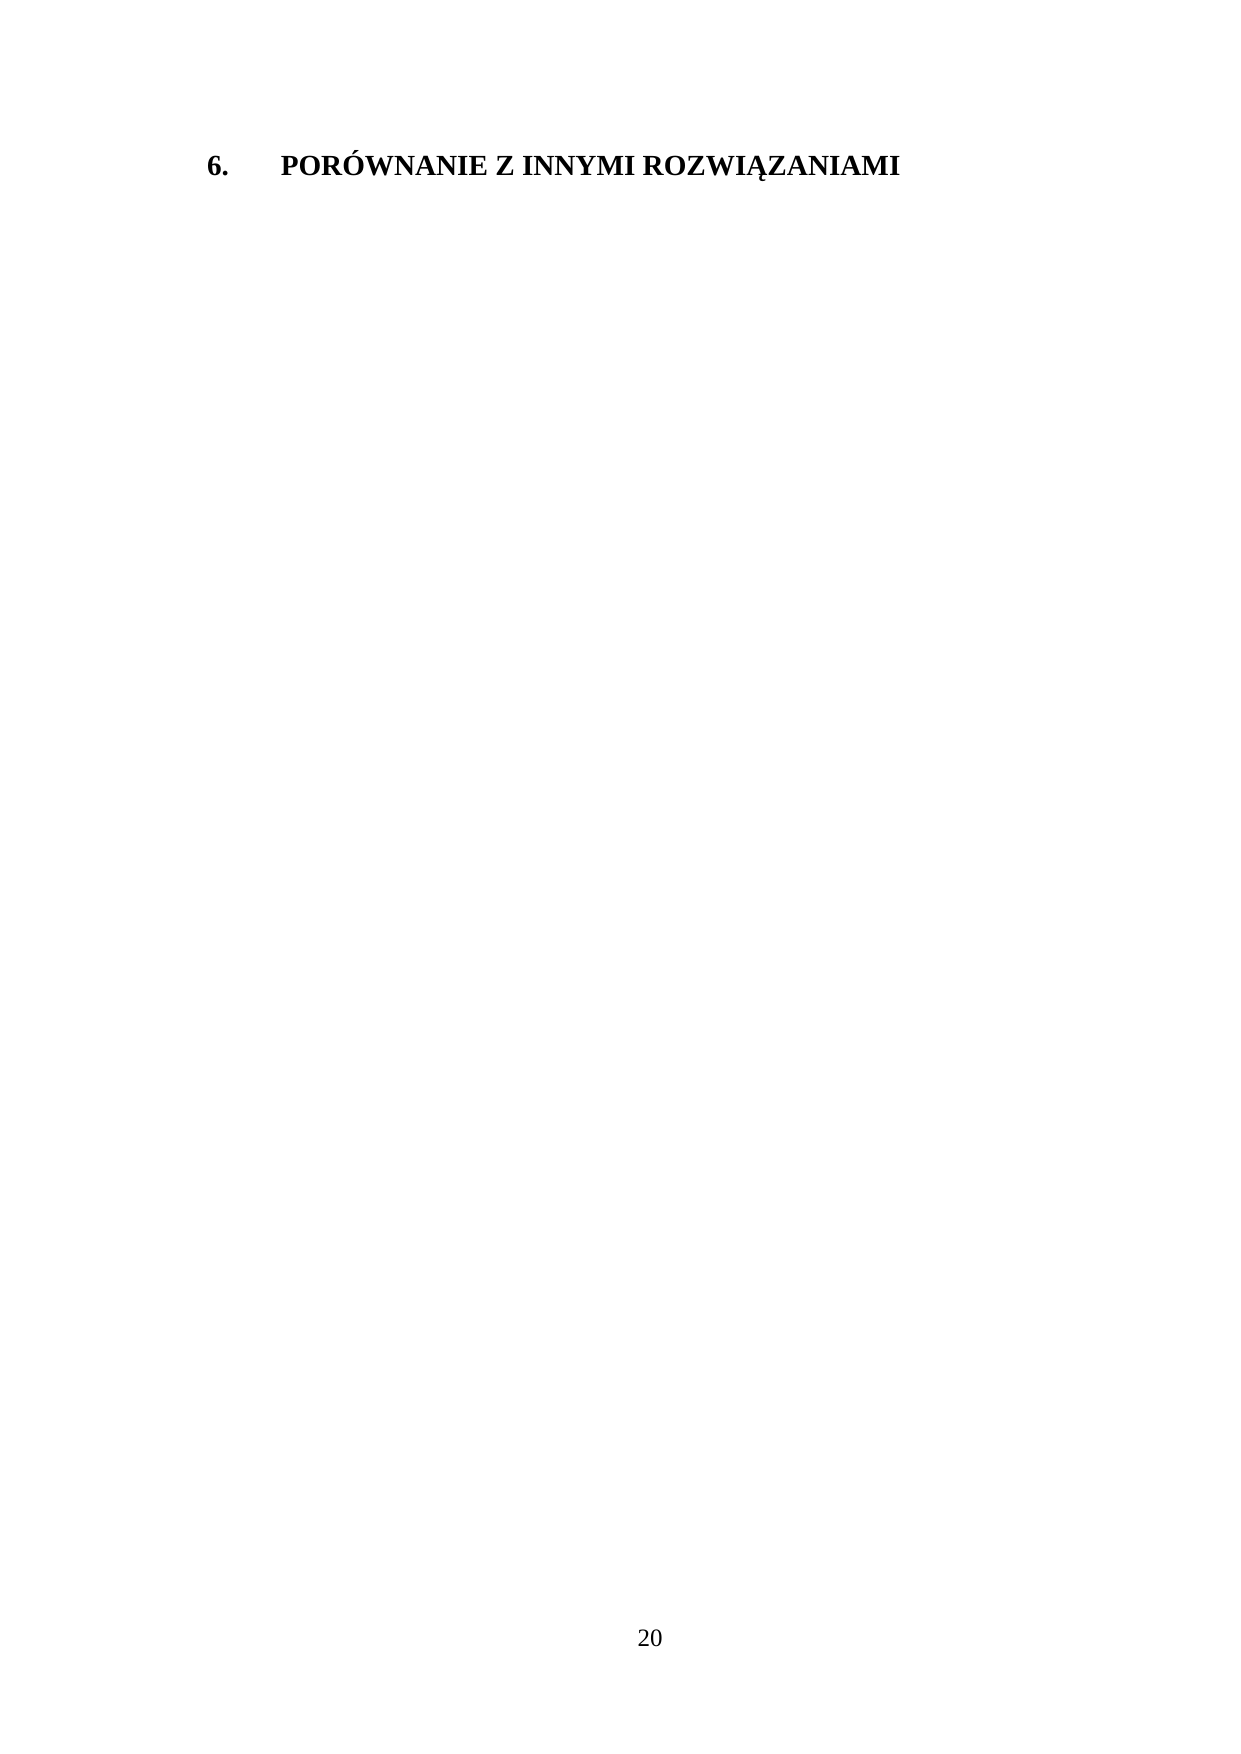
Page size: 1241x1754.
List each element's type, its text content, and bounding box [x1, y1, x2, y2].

text Porównanie z innymi rozwiązaniami [207, 148, 1092, 181]
